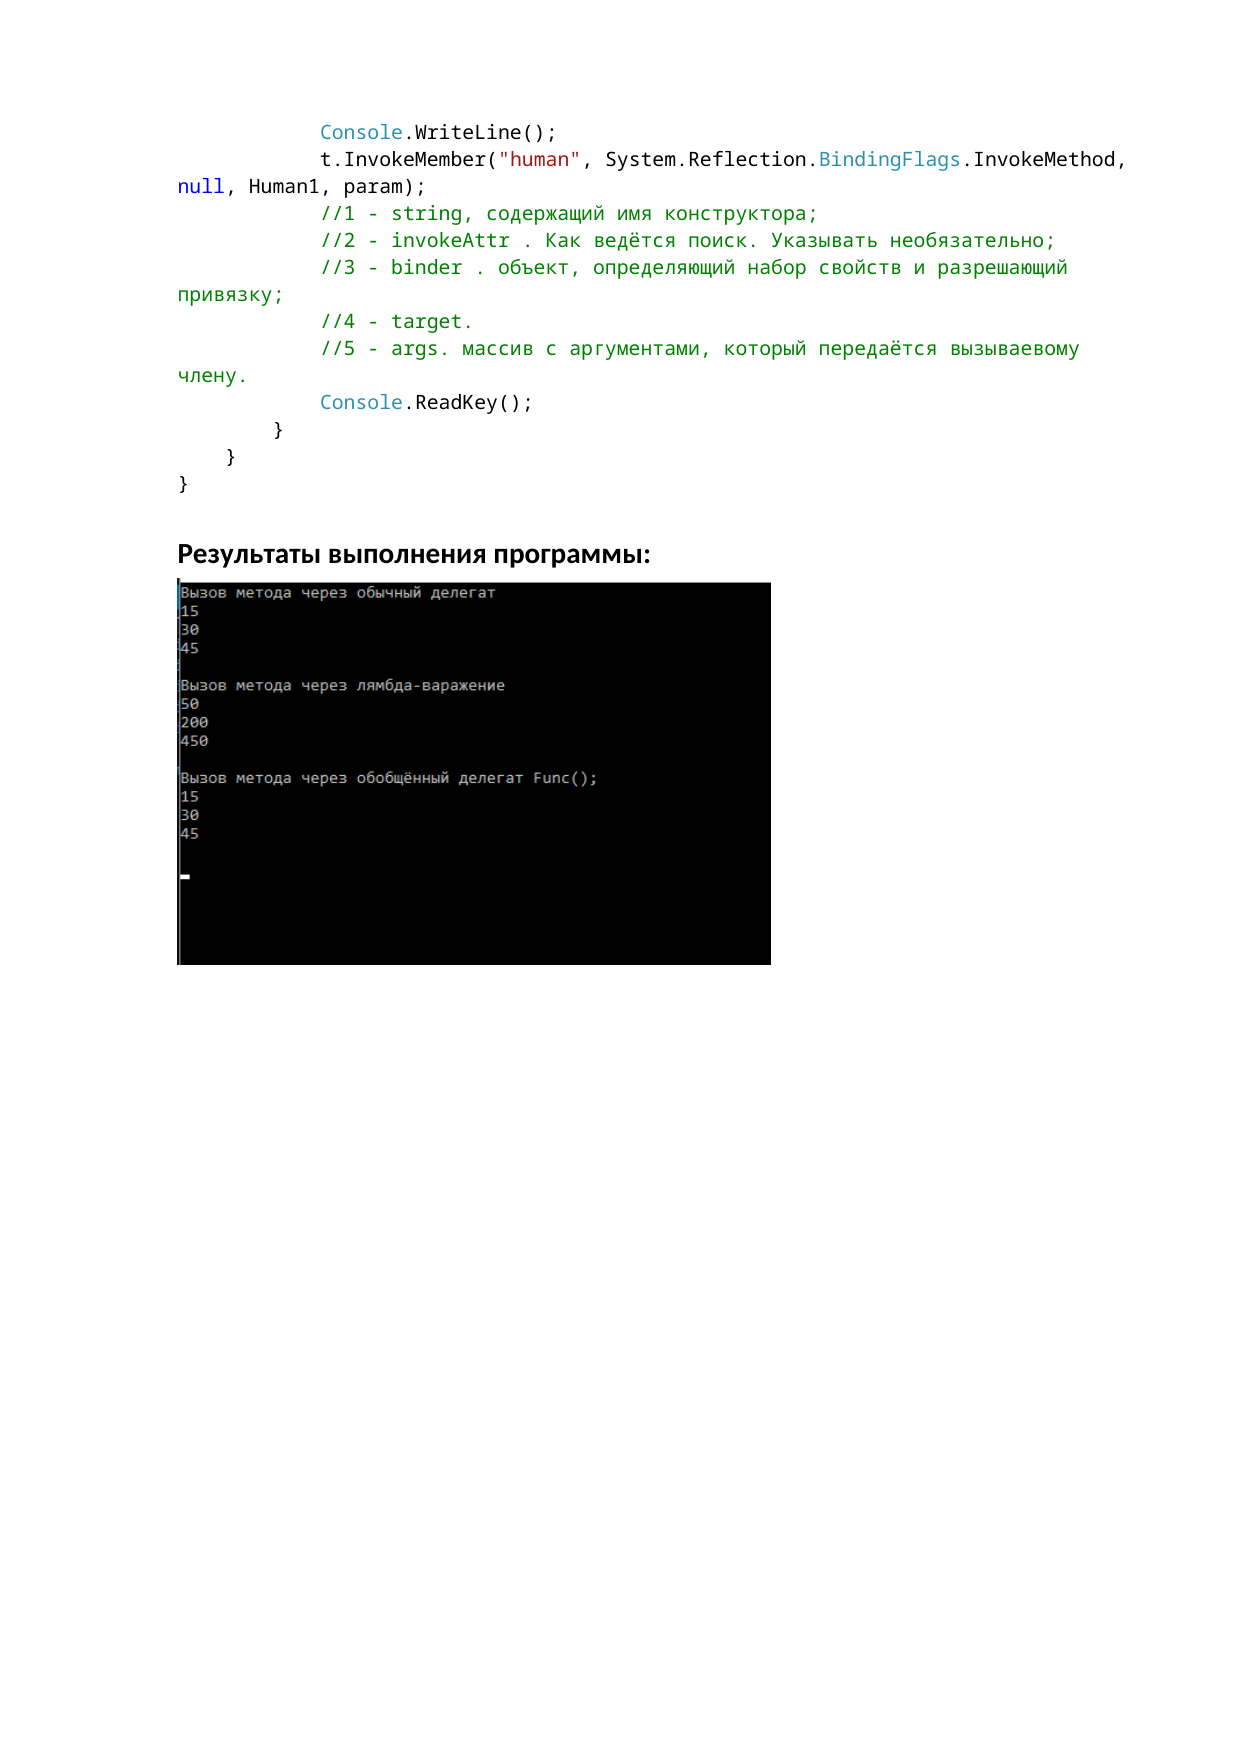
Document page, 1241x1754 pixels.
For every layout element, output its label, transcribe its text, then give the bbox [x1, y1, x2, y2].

text //3 - binder . объект, определяющий набор свойств и разрешающий привязку; [177, 253, 1152, 307]
text //5 - args. массив с аргументами, который передаётся вызываевому члену. [177, 334, 1152, 388]
text //2 - invokeAttr . Как ведётся поиск. Указывать необязательно; [177, 226, 1152, 253]
text //4 - target. [177, 307, 1152, 334]
text Console.ReadKey(); [177, 388, 1152, 415]
text Результаты выполнения программы: [177, 535, 1152, 570]
text } [177, 469, 1152, 496]
text //1 - string, содержащий имя конструктора; [177, 199, 1152, 226]
text Console.WriteLine(); [177, 118, 1152, 145]
text } [177, 442, 1152, 469]
picture [177, 578, 771, 965]
text t.InvokeMember("human", System.Reflection.BindingFlags.InvokeMethod, null, Human1, param); [177, 145, 1152, 199]
text } [177, 415, 1152, 442]
